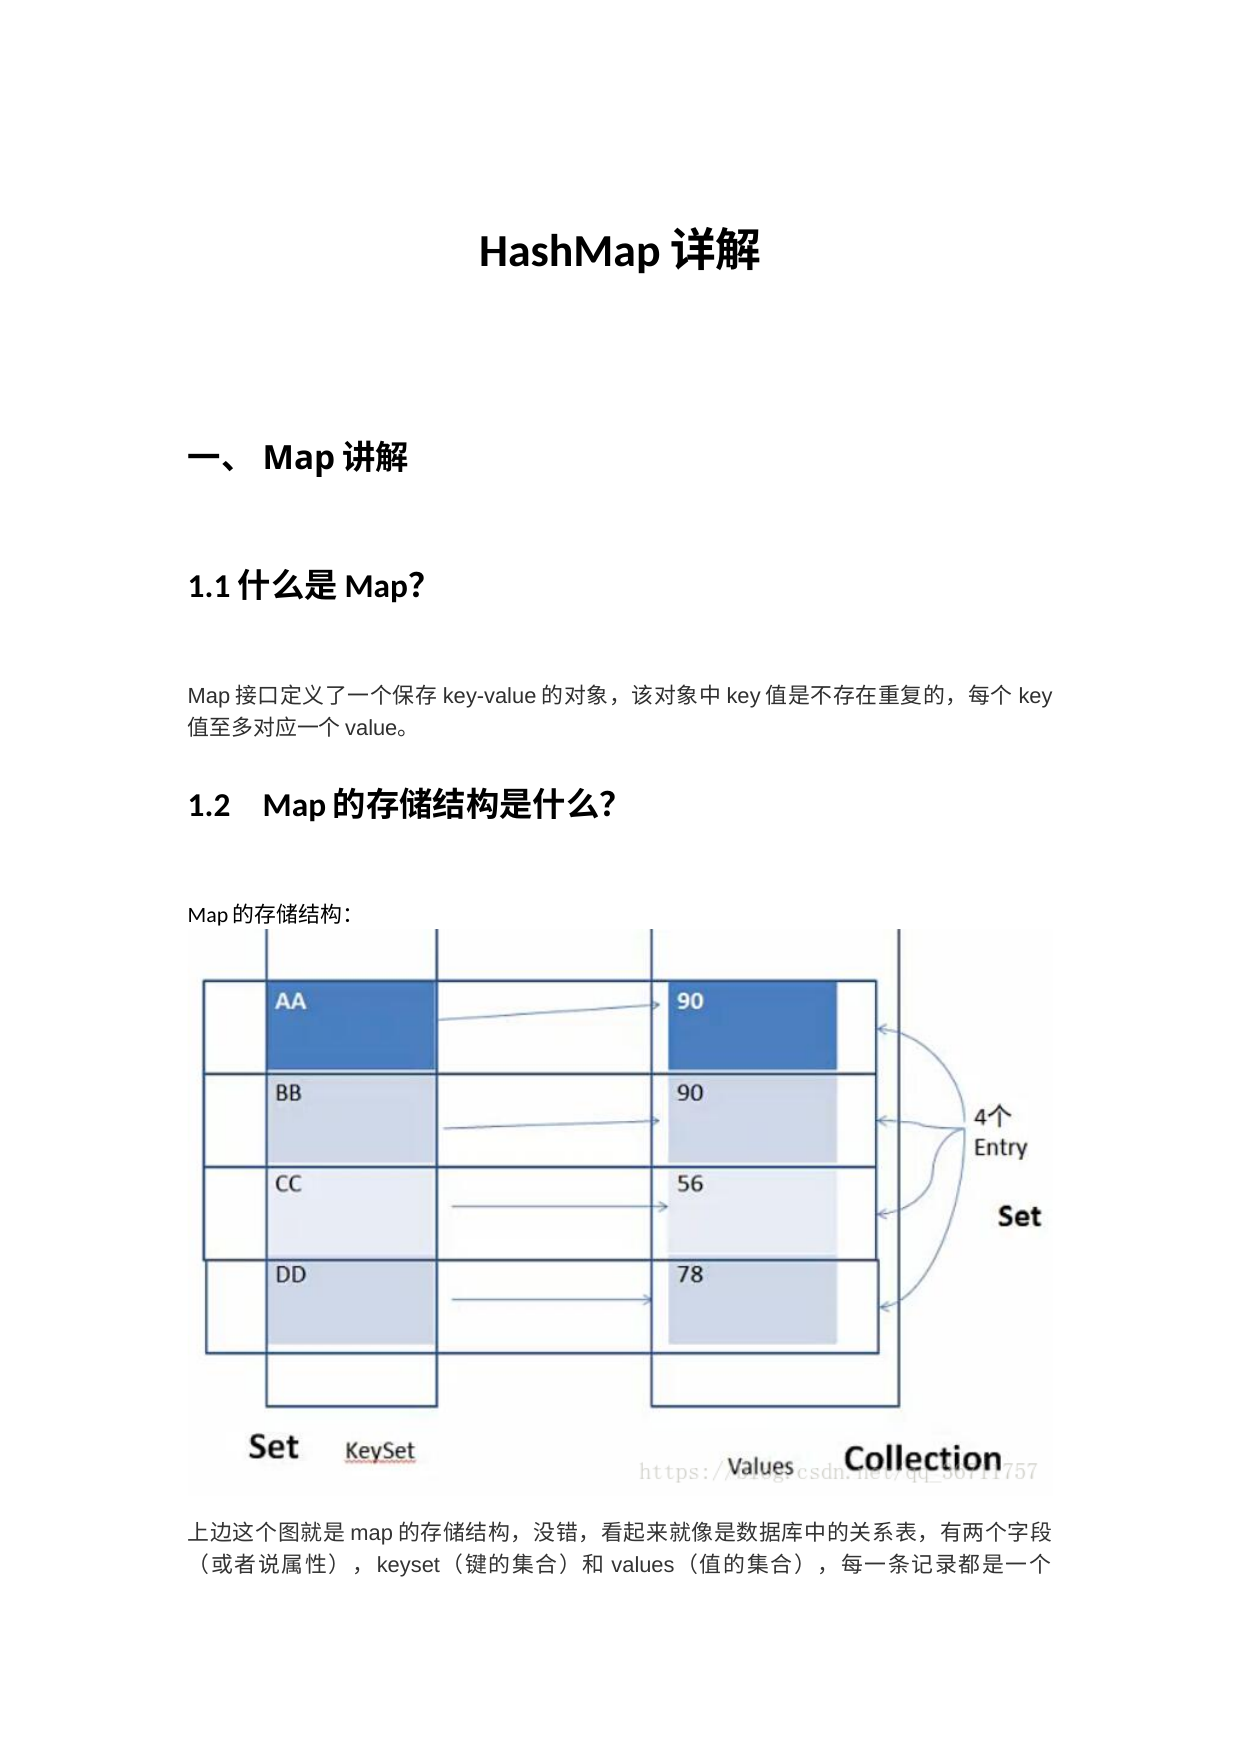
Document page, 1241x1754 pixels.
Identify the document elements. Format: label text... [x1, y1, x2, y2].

subtitle Map的存储结构是什么？ [187, 769, 1053, 834]
subtitle 1.1 什么是Map？ [187, 550, 1053, 615]
subtitle HashMap详解 [187, 197, 1053, 295]
picture [187, 929, 1053, 1496]
text Map的存储结构： [187, 897, 1053, 929]
subtitle Map讲解 [187, 423, 1053, 488]
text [187, 1514, 1053, 1579]
text Map接口定义了一个保存key-value的对象，该对象中key值是不存在重复的，每个key值至多对应一个value。 [187, 677, 1053, 742]
